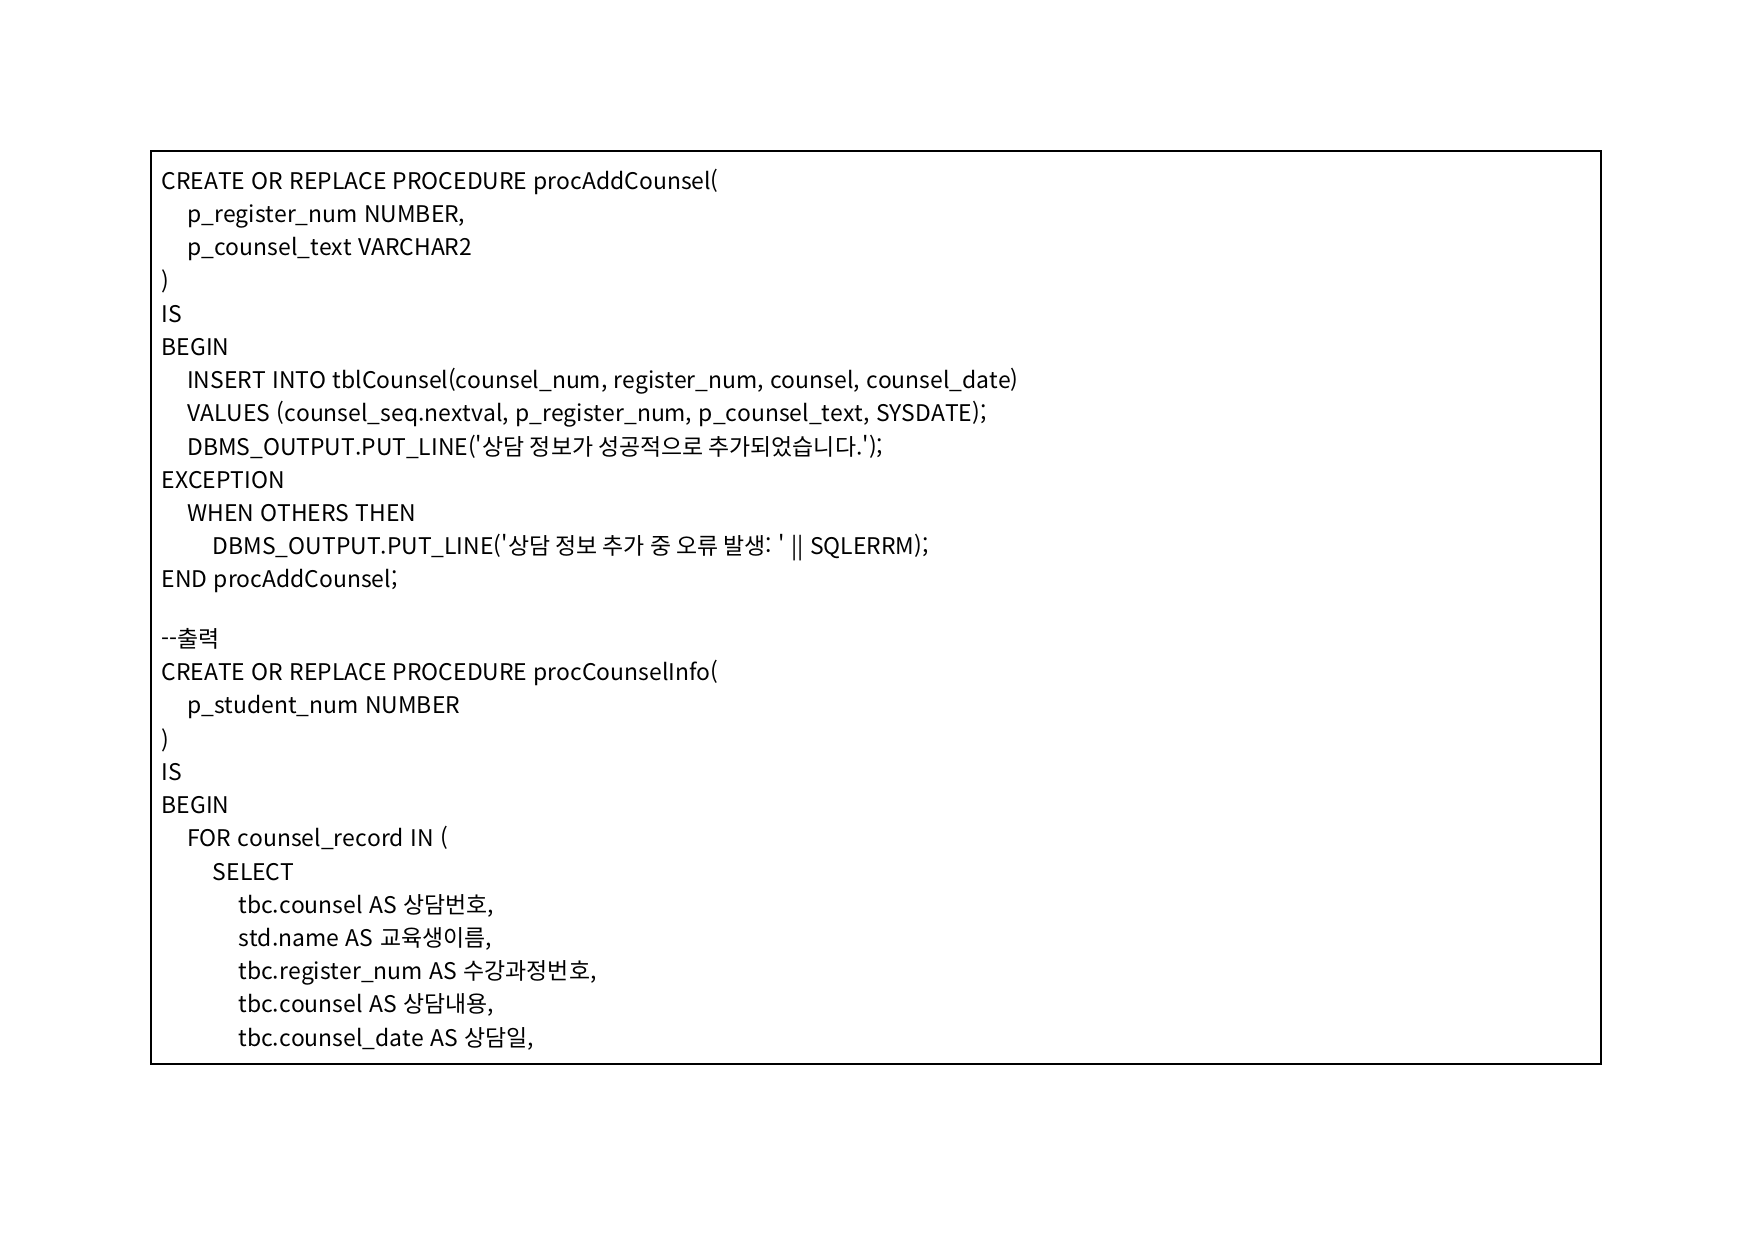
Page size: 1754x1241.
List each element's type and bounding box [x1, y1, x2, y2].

table_cell [152, 152, 1600, 1063]
